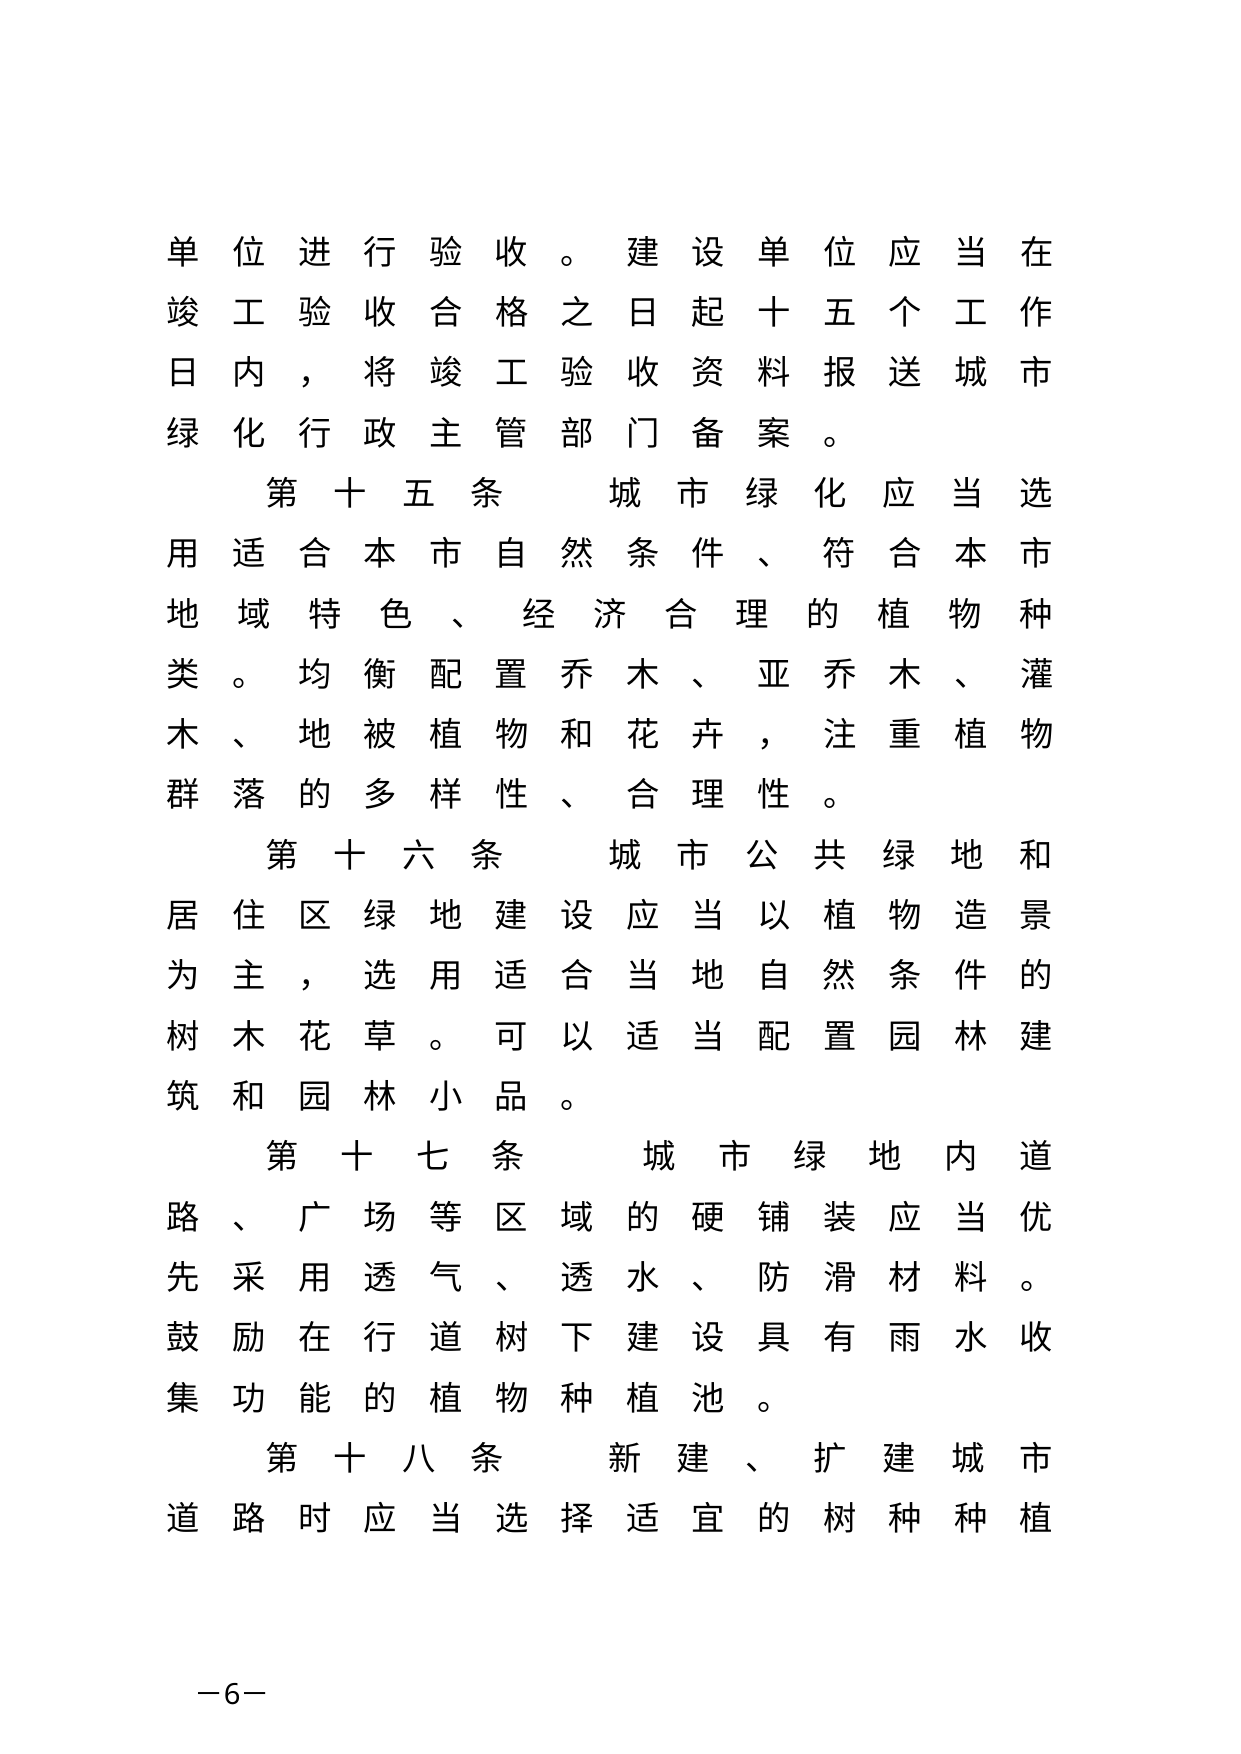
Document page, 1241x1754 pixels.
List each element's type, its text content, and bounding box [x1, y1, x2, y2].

text 第十五条 城市绿化应当选用适合本市自然条件、符合本市地域特色、经济合理的植物种类。均衡配置乔木、亚乔木、灌木、地被植物和花卉，注重植物群落的多样性、合理性。 [167, 461, 1085, 822]
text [167, 219, 1085, 461]
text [167, 1426, 1085, 1546]
text 第十七条 城市绿地内道路、广场等区域的硬铺装应当优先采用透气、透水、防滑材料。鼓励在行道树下建设具有雨水收集功能的植物种植池。 [167, 1124, 1085, 1426]
text 第十六条 城市公共绿地和居住区绿地建设应当以植物造景为主，选用适合当地自然条件的树木花草。可以适当配置园林建筑和园林小品。 [167, 822, 1085, 1124]
